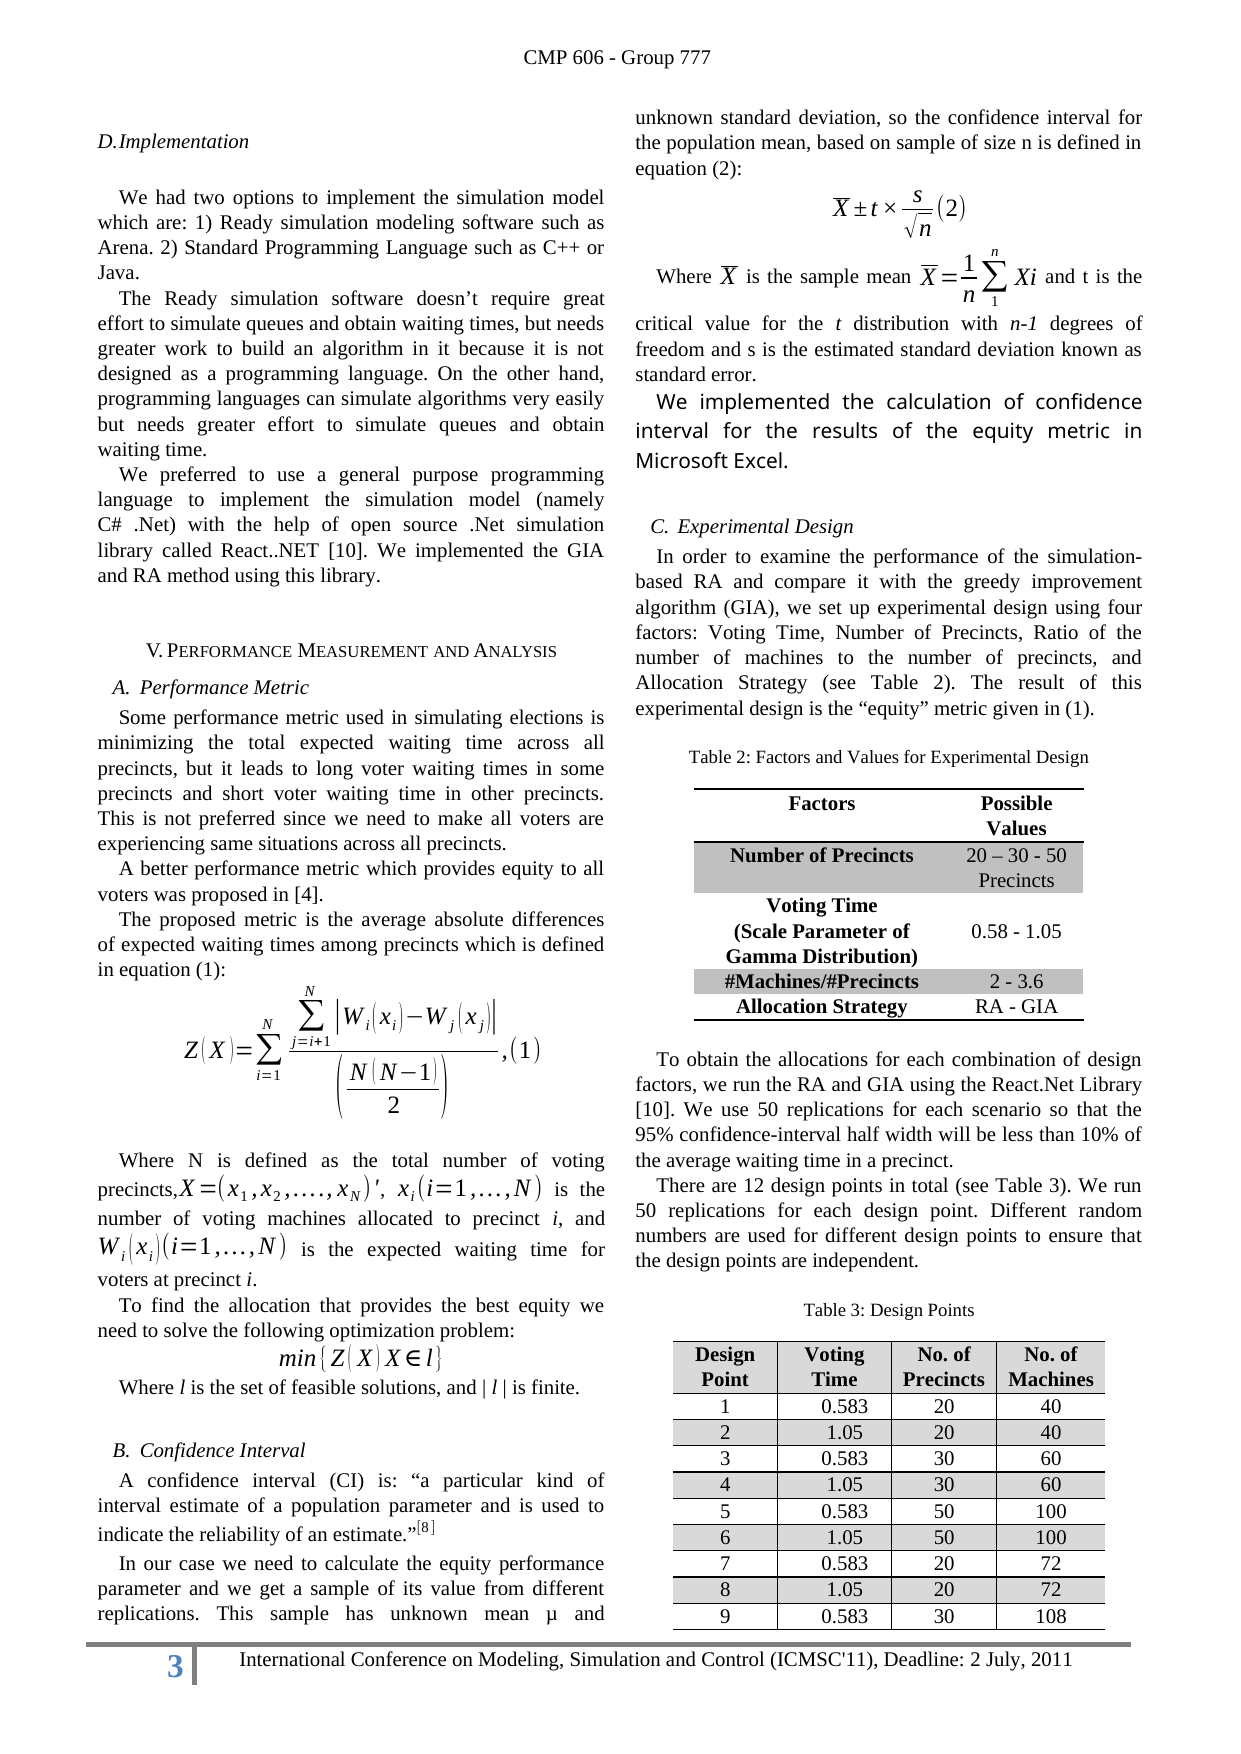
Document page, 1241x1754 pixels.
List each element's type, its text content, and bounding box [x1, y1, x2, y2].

table_cell 5 [673, 1499, 777, 1524]
table_header No. of Machines [997, 1342, 1105, 1393]
table_cell Voting Time (Scale Parameter of Gamma Distribution) [694, 893, 949, 969]
table_cell 0.583 [778, 1394, 891, 1419]
table_cell 6 [673, 1525, 777, 1550]
text Where is the sample mean and t is the critical value for the t distribution with n-1 degrees of freedom and s is the estimated standard deviation known as standard error. [635, 243, 1143, 386]
text Where l is the set of feasible solutions, and | l | is finite. [97, 1375, 605, 1399]
text Table 3: Design Points [635, 1299, 1143, 1320]
table_cell 2 - 3.6 [949, 969, 1083, 994]
table_cell 4 [673, 1473, 777, 1498]
table_cell 0.583 [778, 1551, 891, 1576]
table_cell 2 [673, 1420, 777, 1445]
table_cell Number of Precincts [694, 843, 949, 893]
text The Ready simulation software doesn’t require great effort to simulate queues and obtain waiting times, but needs greater work to build an algorithm in it because it is not designed as a programming language. On the other hand, programming languages can simulate algorithms very easily but needs greater effort to simulate queues and obtain waiting time. [97, 285, 605, 461]
table_cell 40 [997, 1420, 1105, 1445]
subtitle Performance Metric [112, 675, 605, 699]
table_cell 40 [997, 1394, 1105, 1419]
text A better performance metric which provides equity to all voters was proposed in [4]. [97, 856, 605, 906]
table_cell 1 [673, 1394, 777, 1419]
table_header Design Point [673, 1342, 777, 1393]
subtitle Performance Measurement and Analysis [97, 638, 605, 662]
table_cell 1.05 [778, 1525, 891, 1550]
table_cell 100 [997, 1525, 1105, 1550]
table_cell 0.583 [778, 1446, 891, 1471]
table_cell 72 [997, 1578, 1105, 1603]
text In order to examine the performance of the simulation-based RA and compare it with the greedy improvement algorithm (GIA), we set up experimental design using four factors: Voting Time, Number of Precincts, Ratio of the number of machines to the number of precincts, and Allocation Strategy (see Table 2). The result of this experimental design is the “equity” metric given in (1). [635, 544, 1143, 719]
table_header No. of Precincts [892, 1342, 996, 1393]
table_cell 30 [892, 1473, 996, 1498]
table_cell 30 [892, 1604, 996, 1629]
table_header Possible Values [949, 790, 1083, 841]
text To obtain the allocations for each combination of design factors, we run the RA and GIA using the React.Net Library [10]. We use 50 replications for each scenario so that the 95% confidence-interval half width will be less than 10% of the average waiting time in a precinct. [635, 1047, 1143, 1172]
table_cell 3 [673, 1446, 777, 1471]
table_cell 7 [673, 1551, 777, 1576]
subtitle Confidence Interval [112, 1438, 605, 1462]
table_cell 30 [892, 1446, 996, 1471]
text Table 2: Factors and Values for Experimental Design [635, 746, 1143, 767]
table_cell 72 [997, 1551, 1105, 1576]
table_cell 1.05 [778, 1473, 891, 1498]
table_cell 60 [997, 1473, 1105, 1498]
text We implemented the calculation of confidence interval for the results of the equity metric in Microsoft Excel. [635, 387, 1143, 475]
table_cell 50 [892, 1499, 996, 1524]
table_cell #Machines/#Precincts [694, 969, 949, 994]
table_cell 20 [892, 1420, 996, 1445]
table_cell 60 [997, 1446, 1105, 1471]
table_cell 1.05 [778, 1578, 891, 1603]
table_cell 50 [892, 1525, 996, 1550]
text We had two options to implement the simulation model which are: 1) Ready simulation modeling software such as Arena. 2) Standard Programming Language such as C++ or Java. [97, 184, 605, 284]
table_cell 100 [997, 1499, 1105, 1524]
table_cell 1.05 [778, 1420, 891, 1445]
table_cell RA - GIA [949, 994, 1083, 1019]
text The proposed metric is the average absolute differences of expected waiting times among precincts which is defined in equation (1): [97, 907, 605, 981]
text Some performance metric used in simulating elections is minimizing the total expected waiting time across all precincts, but it leads to long voter waiting times in some precincts and short voter waiting time in other precincts. This is not preferred since we need to make all voters are experiencing same situations across all precincts. [97, 705, 605, 855]
table_cell 0.58 - 1.05 [949, 893, 1083, 969]
table_cell 20 [892, 1578, 996, 1603]
text We preferred to use a general purpose programming language to implement the simulation model (namely C# .Net) with the help of open source .Net simulation library called React..NET [10]. We implemented the GIA and RA method using this library. [97, 462, 605, 587]
table_cell 9 [673, 1604, 777, 1629]
table_header Factors [694, 790, 949, 841]
table_cell 8 [673, 1578, 777, 1603]
table_header Voting Time [778, 1342, 891, 1393]
table_cell Allocation Strategy [694, 994, 949, 1019]
table_cell 20 [892, 1394, 996, 1419]
table_cell 108 [997, 1604, 1105, 1629]
subtitle Experimental Design [650, 514, 1143, 538]
table_cell 20 – 30 - 50 Precincts [949, 843, 1083, 893]
table_cell 20 [892, 1551, 996, 1576]
table_cell 0.583 [778, 1604, 891, 1629]
table_cell 0.583 [778, 1499, 891, 1524]
text To find the allocation that provides the best equity we need to solve the following optimization problem: [97, 1292, 605, 1342]
subtitle Implementation [97, 129, 605, 153]
